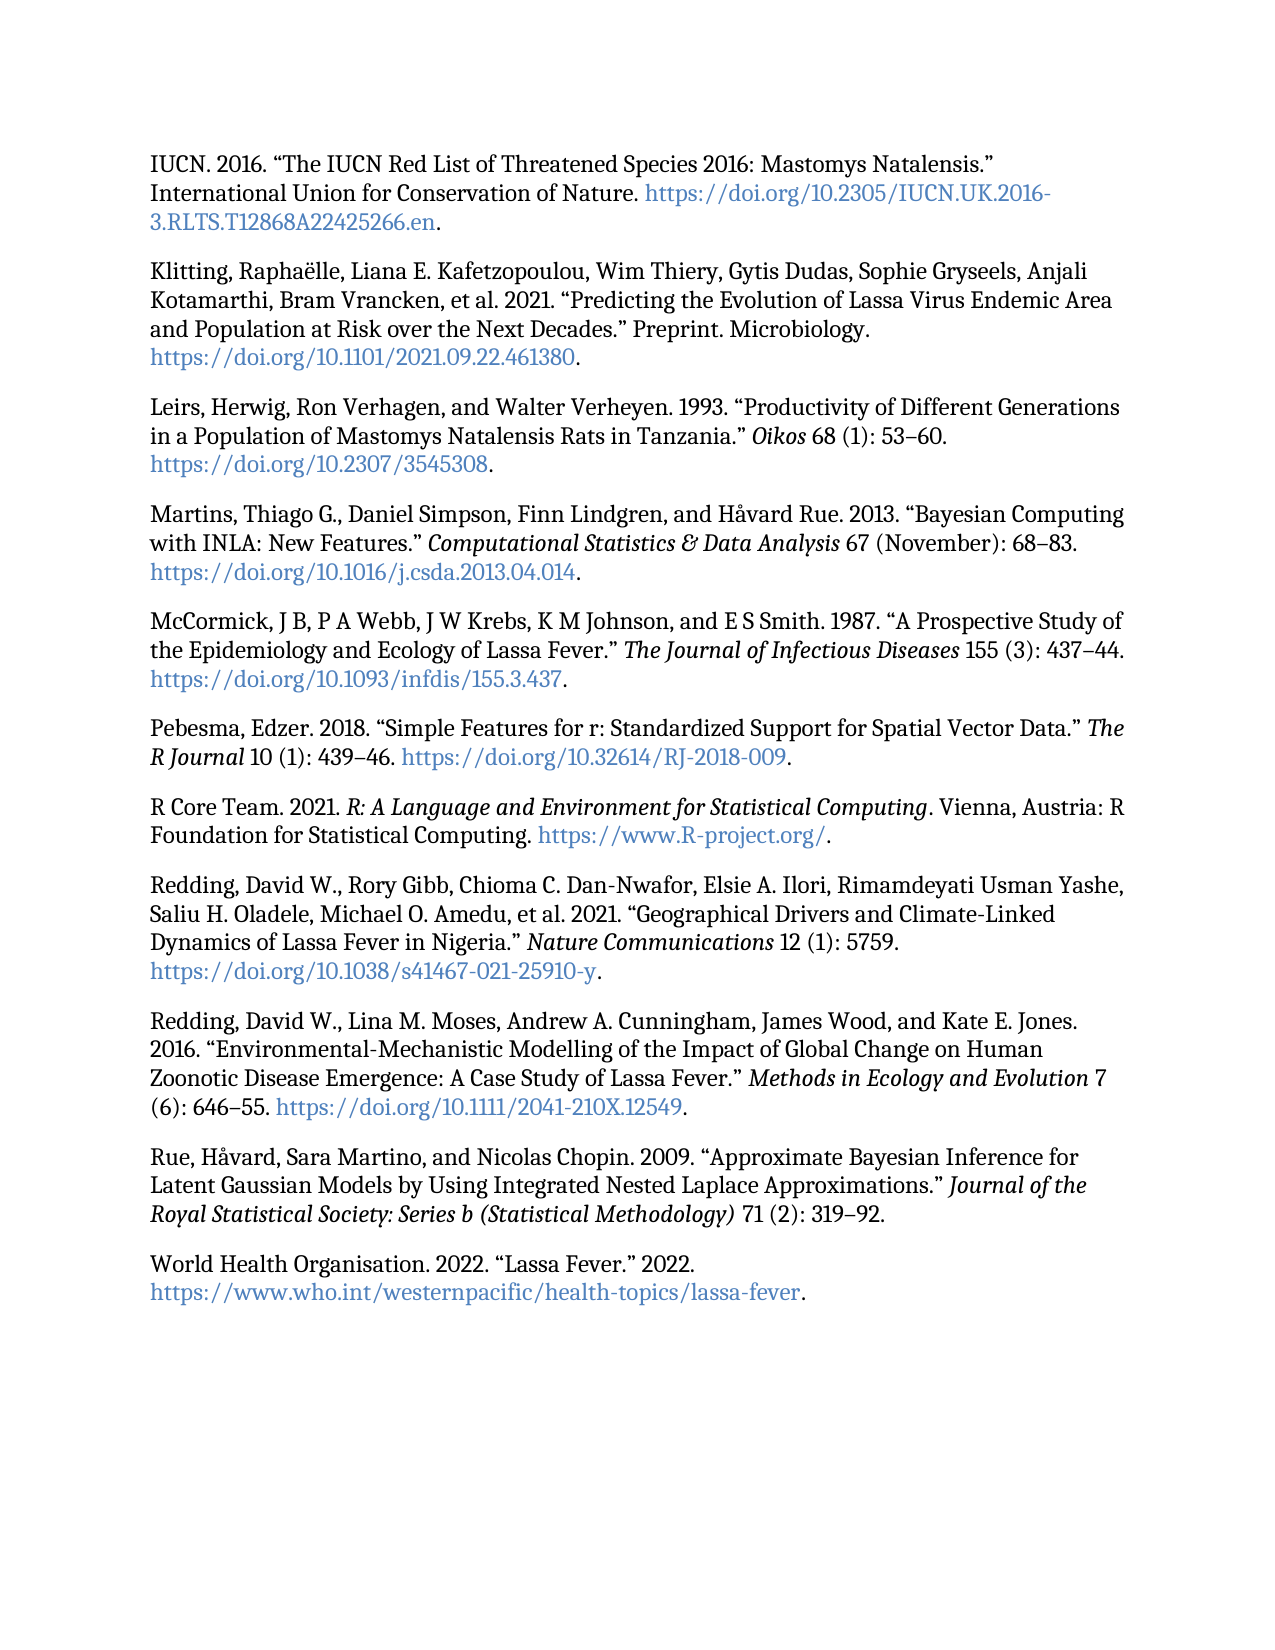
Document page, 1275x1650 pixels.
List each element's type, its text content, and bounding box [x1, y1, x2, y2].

text Redding, David W., Rory Gibb, Chioma C. Dan-Nwafor, Elsie A. Ilori, Rimamdeyati Usman Yashe, Saliu H. Oladele, Michael O. Amedu, et al. 2021. “Geographical Drivers and Climate-Linked Dynamics of Lassa Fever in Nigeria.” Nature Communications 12 (1): 5759. https://doi.org/10.1038/s41467-021-25910-y. [150, 871, 1125, 986]
text R Core Team. 2021. R: A Language and Environment for Statistical Computing. Vienna, Austria: R Foundation for Statistical Computing. https://www.R-project.org/. [150, 792, 1125, 850]
text Rue, Håvard, Sara Martino, and Nicolas Chopin. 2009. “Approximate Bayesian Inference for Latent Gaussian Models by Using Integrated Nested Laplace Approximations.” Journal of the Royal Statistical Society: Series b (Statistical Methodology) 71 (2): 319–92. [150, 1142, 1125, 1229]
text Martins, Thiago G., Daniel Simpson, Finn Lindgren, and Håvard Rue. 2013. “Bayesian Computing with INLA: New Features.” Computational Statistics & Data Analysis 67 (November): 68–83. https://doi.org/10.1016/j.csda.2013.04.014. [150, 500, 1125, 586]
text Pebesma, Edzer. 2018. “Simple Features for r: Standardized Support for Spatial Vector Data.” The R Journal 10 (1): 439–46. https://doi.org/10.32614/RJ-2018-009. [150, 714, 1125, 772]
text IUCN. 2016. “The IUCN Red List of Threatened Species 2016: Mastomys Natalensis.” International Union for Conservation of Nature. https://doi.org/10.2305/IUCN.UK.2016-3.RLTS.T12868A22425266.en. [150, 150, 1125, 236]
text Klitting, Raphaëlle, Liana E. Kafetzopoulou, Wim Thiery, Gytis Dudas, Sophie Gryseels, Anjali Kotamarthi, Bram Vrancken, et al. 2021. “Predicting the Evolution of Lassa Virus Endemic Area and Population at Risk over the Next Decades.” Preprint. Microbiology. https://doi.org/10.1101/2021.09.22.461380. [150, 257, 1125, 372]
text McCormick, J B, P A Webb, J W Krebs, K M Johnson, and E S Smith. 1987. “A Prospective Study of the Epidemiology and Ecology of Lassa Fever.” The Journal of Infectious Diseases 155 (3): 437–44. https://doi.org/10.1093/infdis/155.3.437. [150, 607, 1125, 693]
text World Health Organisation. 2022. “Lassa Fever.” 2022. https://www.who.int/westernpacific/health-topics/lassa-fever. [150, 1249, 1125, 1307]
text Leirs, Herwig, Ron Verhagen, and Walter Verheyen. 1993. “Productivity of Different Generations in a Population of Mastomys Natalensis Rats in Tanzania.” Oikos 68 (1): 53–60. https://doi.org/10.2307/3545308. [150, 393, 1125, 479]
text Redding, David W., Lina M. Moses, Andrew A. Cunningham, James Wood, and Kate E. Jones. 2016. “Environmental-Mechanistic Modelling of the Impact of Global Change on Human Zoonotic Disease Emergence: A Case Study of Lassa Fever.” Methods in Ecology and Evolution 7 (6): 646–55. https://doi.org/10.1111/2041-210X.12549. [150, 1007, 1125, 1122]
